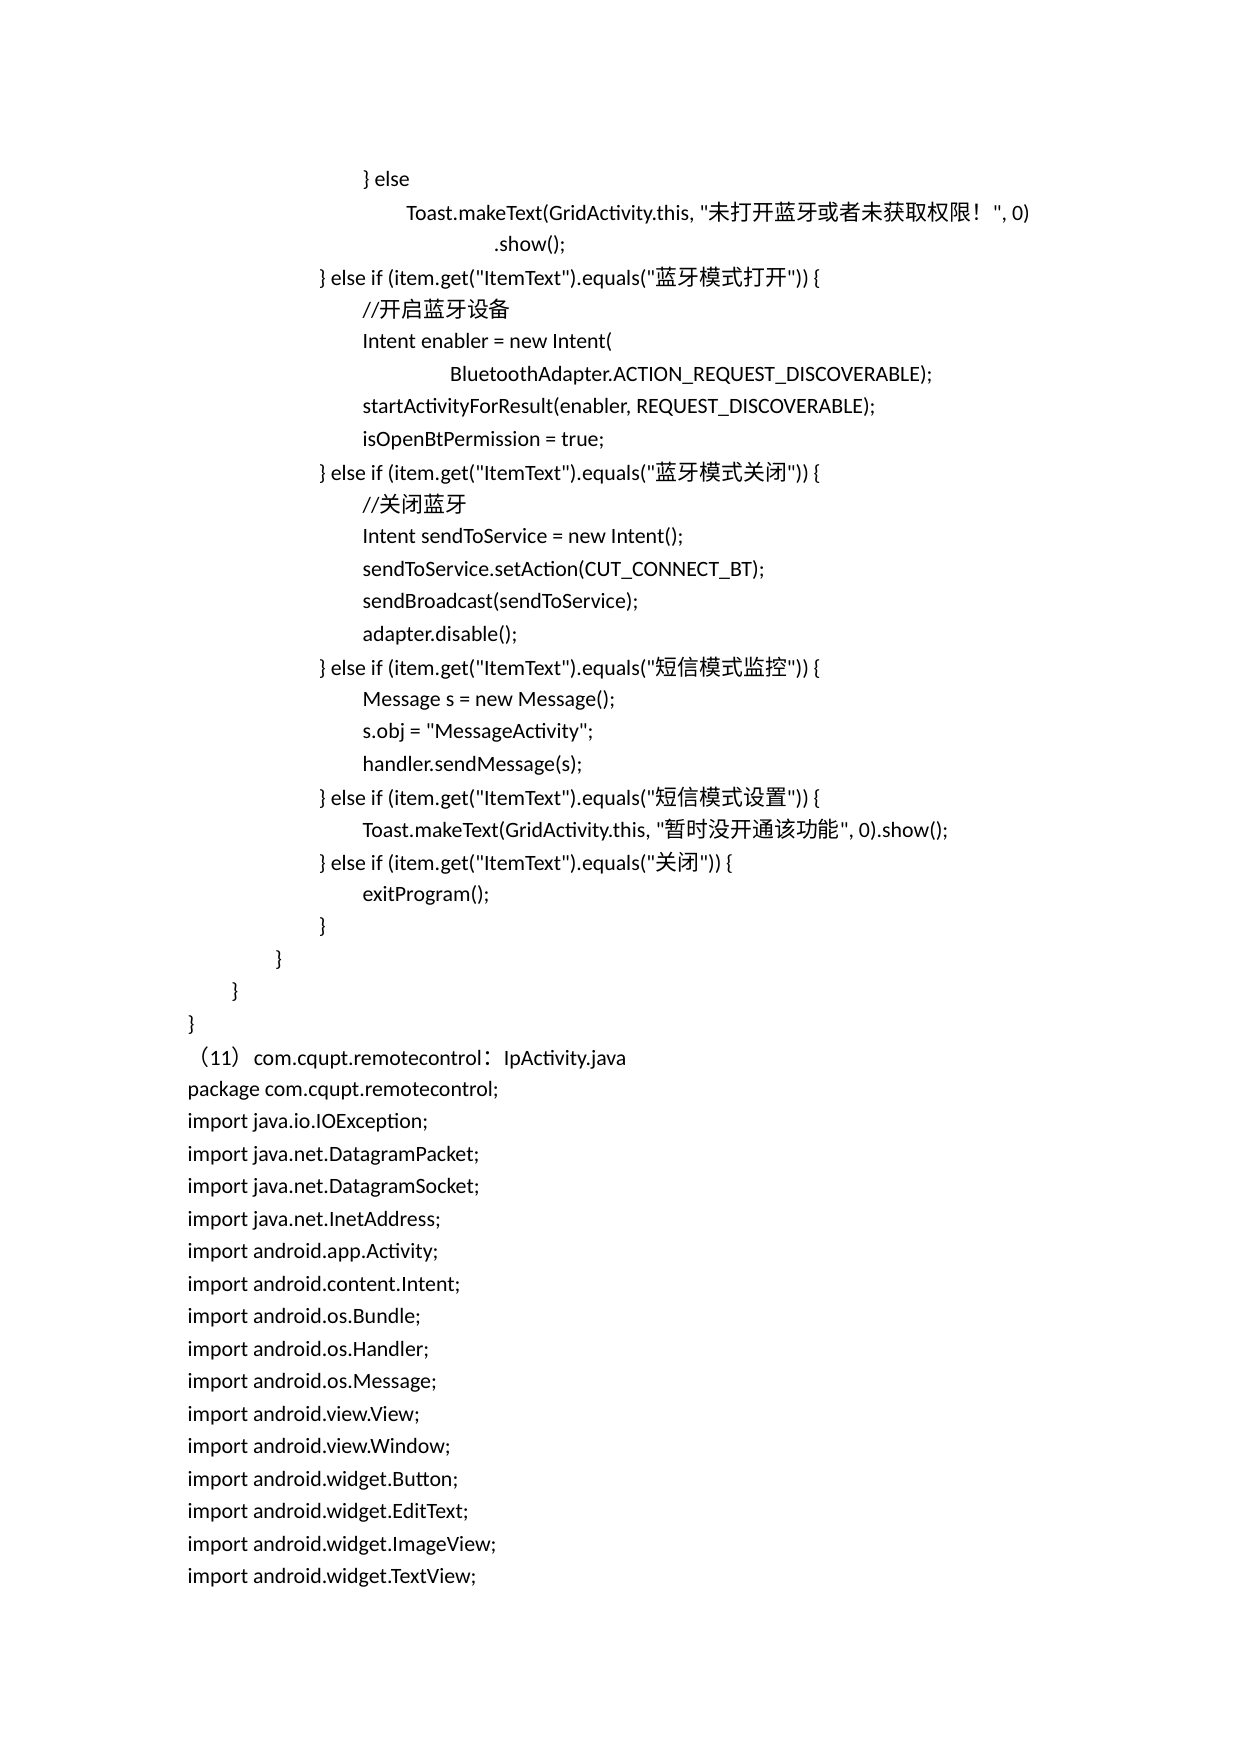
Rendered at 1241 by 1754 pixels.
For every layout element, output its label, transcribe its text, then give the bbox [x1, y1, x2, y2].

text } else if (item.get("ItemText").equals("短信模式设置")) { [187, 779, 1053, 812]
text adapter.disable(); [187, 617, 1053, 649]
text } else if (item.get("ItemText").equals("蓝牙模式关闭")) { [187, 454, 1053, 487]
text import java.io.IOException; [187, 1104, 1053, 1137]
text import android.os.Bundle; [187, 1299, 1053, 1332]
text sendToService.setAction(CUT_CONNECT_BT); [187, 552, 1053, 584]
text } [187, 1007, 1053, 1039]
text s.obj = "MessageActivity"; [187, 714, 1053, 747]
text import java.net.DatagramSocket; [187, 1169, 1053, 1202]
text } else if (item.get("ItemText").equals("关闭")) { [187, 844, 1053, 877]
text import android.os.Handler; [187, 1332, 1053, 1364]
text import android.os.Message; [187, 1364, 1053, 1397]
text import android.content.Intent; [187, 1267, 1053, 1299]
text Toast.makeText(GridActivity.this, "暂时没开通该功能", 0).show(); [187, 812, 1053, 844]
text import android.widget.ImageView; [187, 1527, 1053, 1559]
text } else if (item.get("ItemText").equals("短信模式监控")) { [187, 649, 1053, 682]
text .show(); [187, 227, 1053, 259]
text } [187, 974, 1053, 1007]
text Message s = new Message(); [187, 682, 1053, 714]
text sendBroadcast(sendToService); [187, 584, 1053, 617]
text import android.app.Activity; [187, 1234, 1053, 1267]
text import android.view.Window; [187, 1429, 1053, 1462]
text import android.widget.EditText; [187, 1494, 1053, 1527]
text } else if (item.get("ItemText").equals("蓝牙模式打开")) { [187, 259, 1053, 292]
text Intent enabler = new Intent( [187, 324, 1053, 357]
text exitProgram(); [187, 877, 1053, 909]
text //关闭蓝牙 [187, 487, 1053, 519]
text import android.widget.Button; [187, 1462, 1053, 1494]
text Toast.makeText(GridActivity.this, "未打开蓝牙或者未获取权限！", 0) [187, 194, 1053, 227]
text import android.widget.TextView; [187, 1559, 1053, 1592]
text import android.view.View; [187, 1397, 1053, 1429]
text } else [187, 162, 1053, 194]
text package com.cqupt.remotecontrol; [187, 1072, 1053, 1104]
text BluetoothAdapter.ACTION_REQUEST_DISCOVERABLE); [187, 357, 1053, 389]
text import java.net.DatagramPacket; [187, 1137, 1053, 1169]
text import java.net.InetAddress; [187, 1202, 1053, 1234]
text startActivityForResult(enabler, REQUEST_DISCOVERABLE); [187, 389, 1053, 422]
text Intent sendToService = new Intent(); [187, 519, 1053, 552]
text handler.sendMessage(s); [187, 747, 1053, 779]
text （11）com.cqupt.remotecontrol：IpActivity.java [187, 1039, 1053, 1072]
text } [187, 942, 1053, 974]
text } [187, 909, 1053, 942]
text //开启蓝牙设备 [187, 292, 1053, 324]
text isOpenBtPermission = true; [187, 422, 1053, 454]
